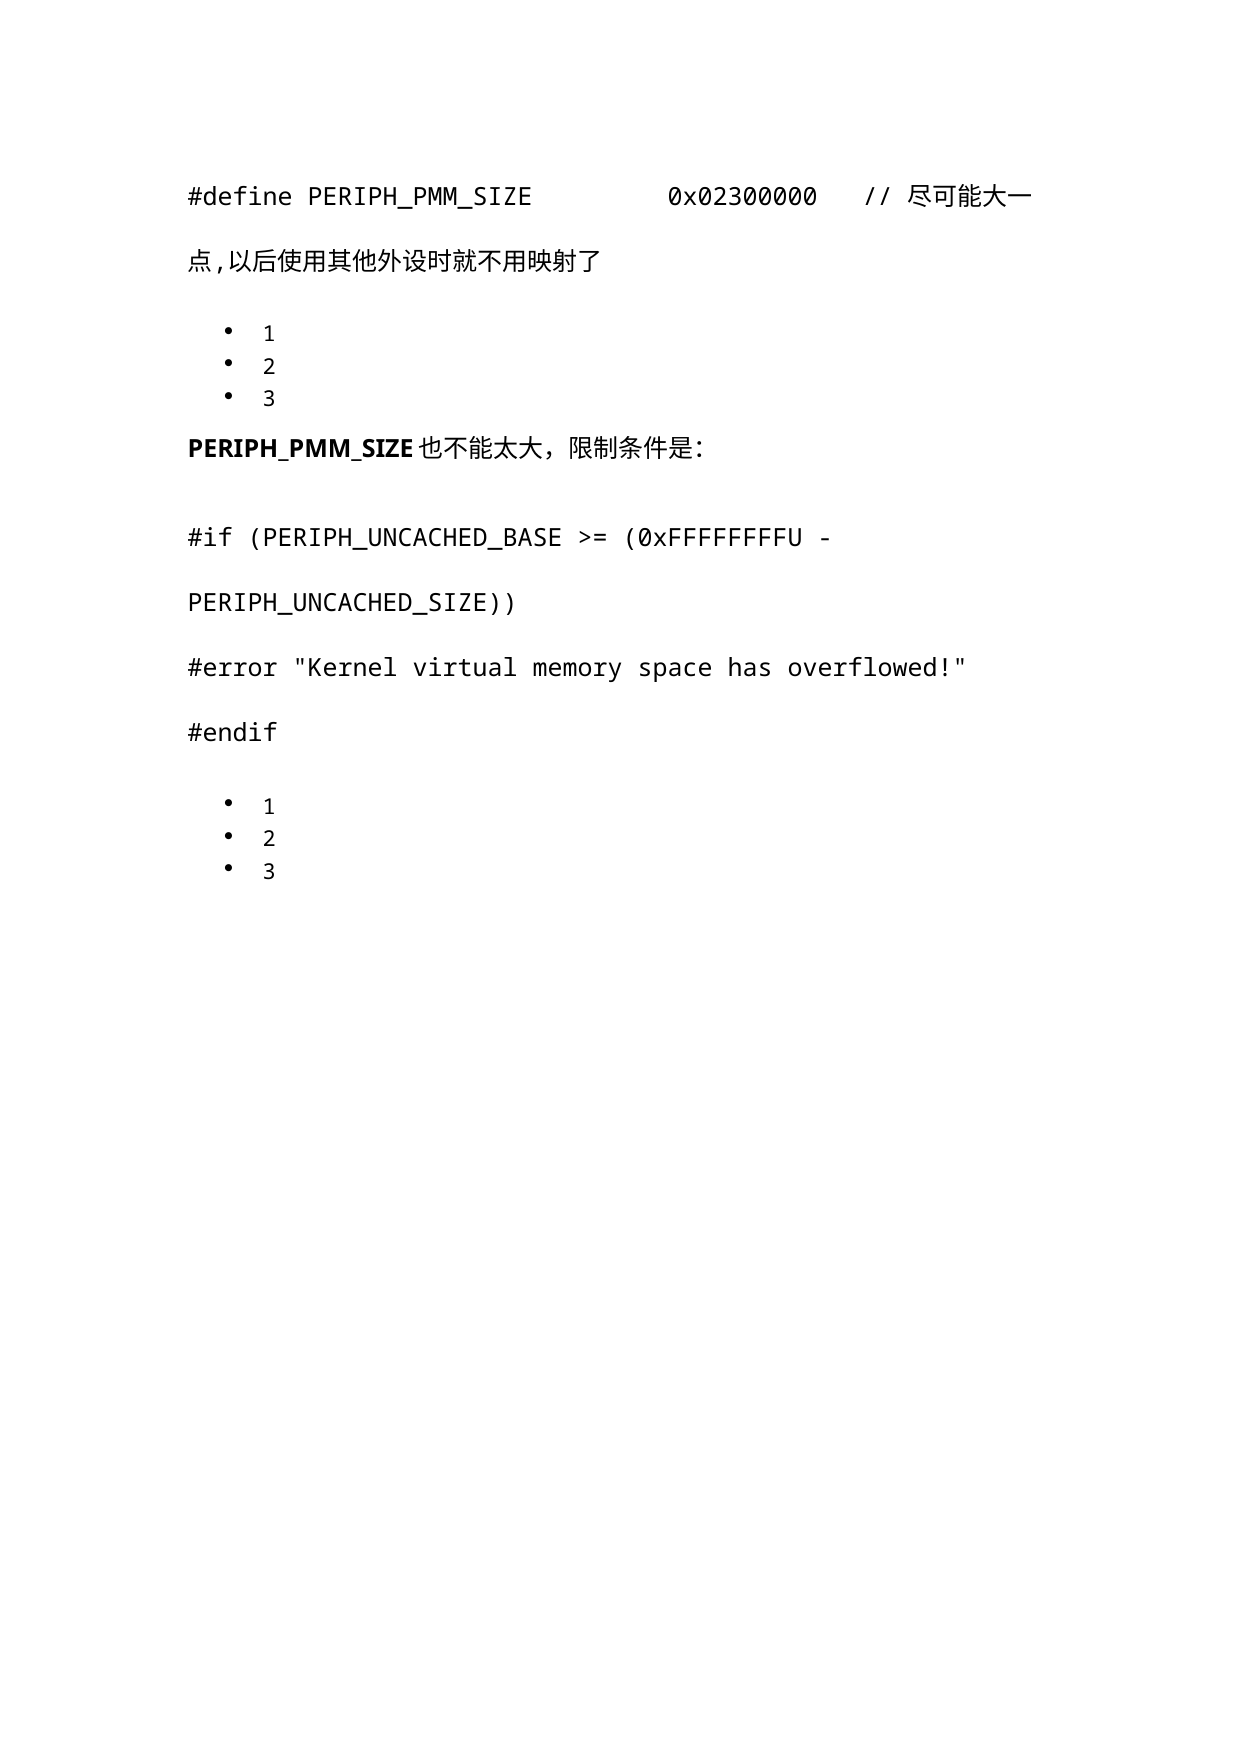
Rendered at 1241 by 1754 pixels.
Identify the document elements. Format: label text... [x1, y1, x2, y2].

list 3 [225, 382, 1053, 414]
text #if (PERIPH_UNCACHED_BASE >= (0xFFFFFFFFU - PERIPH_UNCACHED_SIZE)) #error "Kernel virtual memory space has overflowed!" #endif [187, 504, 1053, 764]
list 1 [225, 789, 1053, 822]
text PERIPH_PMM_SIZE也不能太大，限制条件是： [187, 414, 1053, 479]
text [187, 162, 1053, 292]
list 3 [225, 854, 1053, 887]
list 2 [225, 822, 1053, 854]
list 1 [225, 317, 1053, 349]
list 2 [225, 349, 1053, 382]
